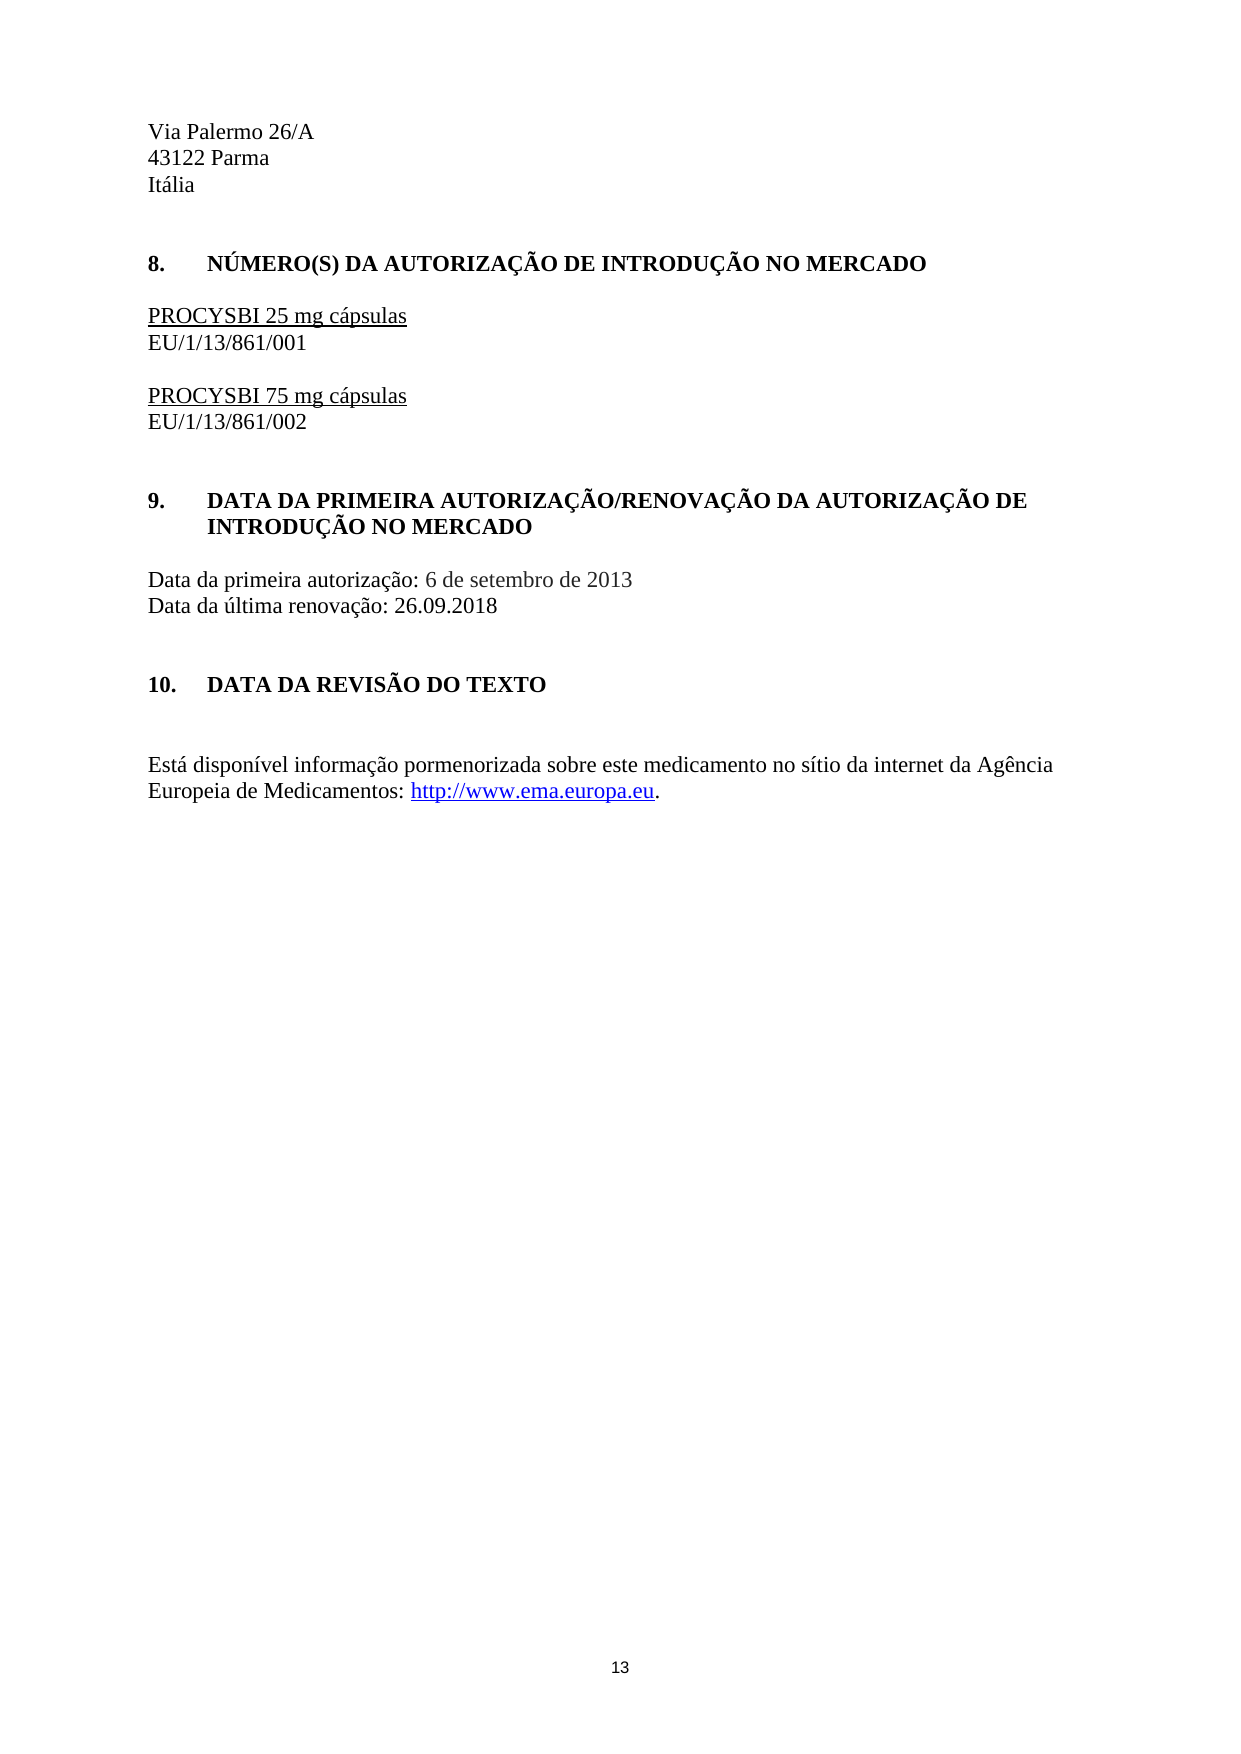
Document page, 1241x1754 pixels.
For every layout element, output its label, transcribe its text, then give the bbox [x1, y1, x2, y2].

text Data da primeira autorização: 6 de setembro de 2013 [148, 566, 1092, 592]
text Itália [148, 171, 1092, 197]
text 10. DATA DA REVISÃO DO TEXTO [148, 672, 1092, 698]
text 43122 Parma [148, 144, 1092, 171]
text Está disponível informação pormenorizada sobre este medicamento no sítio da internet da Agência Europeia de Medicamentos: http://www.ema.europa.eu. [148, 751, 1092, 803]
text Via Palermo 26/A [148, 118, 1092, 144]
text 9. DATA DA PRIMEIRA AUTORIZAÇÃO/RENOVAÇÃO DA AUTORIZAÇÃO DE INTRODUÇÃO NO MERCADO [148, 487, 1092, 540]
text Data da última renovação: 26.09.2018 [148, 592, 1092, 619]
text PROCYSBI 75 mg cápsulas [148, 382, 1092, 408]
text PROCYSBI 25 mg cápsulas [148, 303, 1092, 329]
text EU/1/13/861/001 [148, 329, 1092, 355]
text 8. NÚMERO(S) DA AUTORIZAÇÃO DE INTRODUÇÃO NO MERCADO [148, 250, 1092, 276]
text EU/1/13/861/002 [148, 408, 1092, 434]
